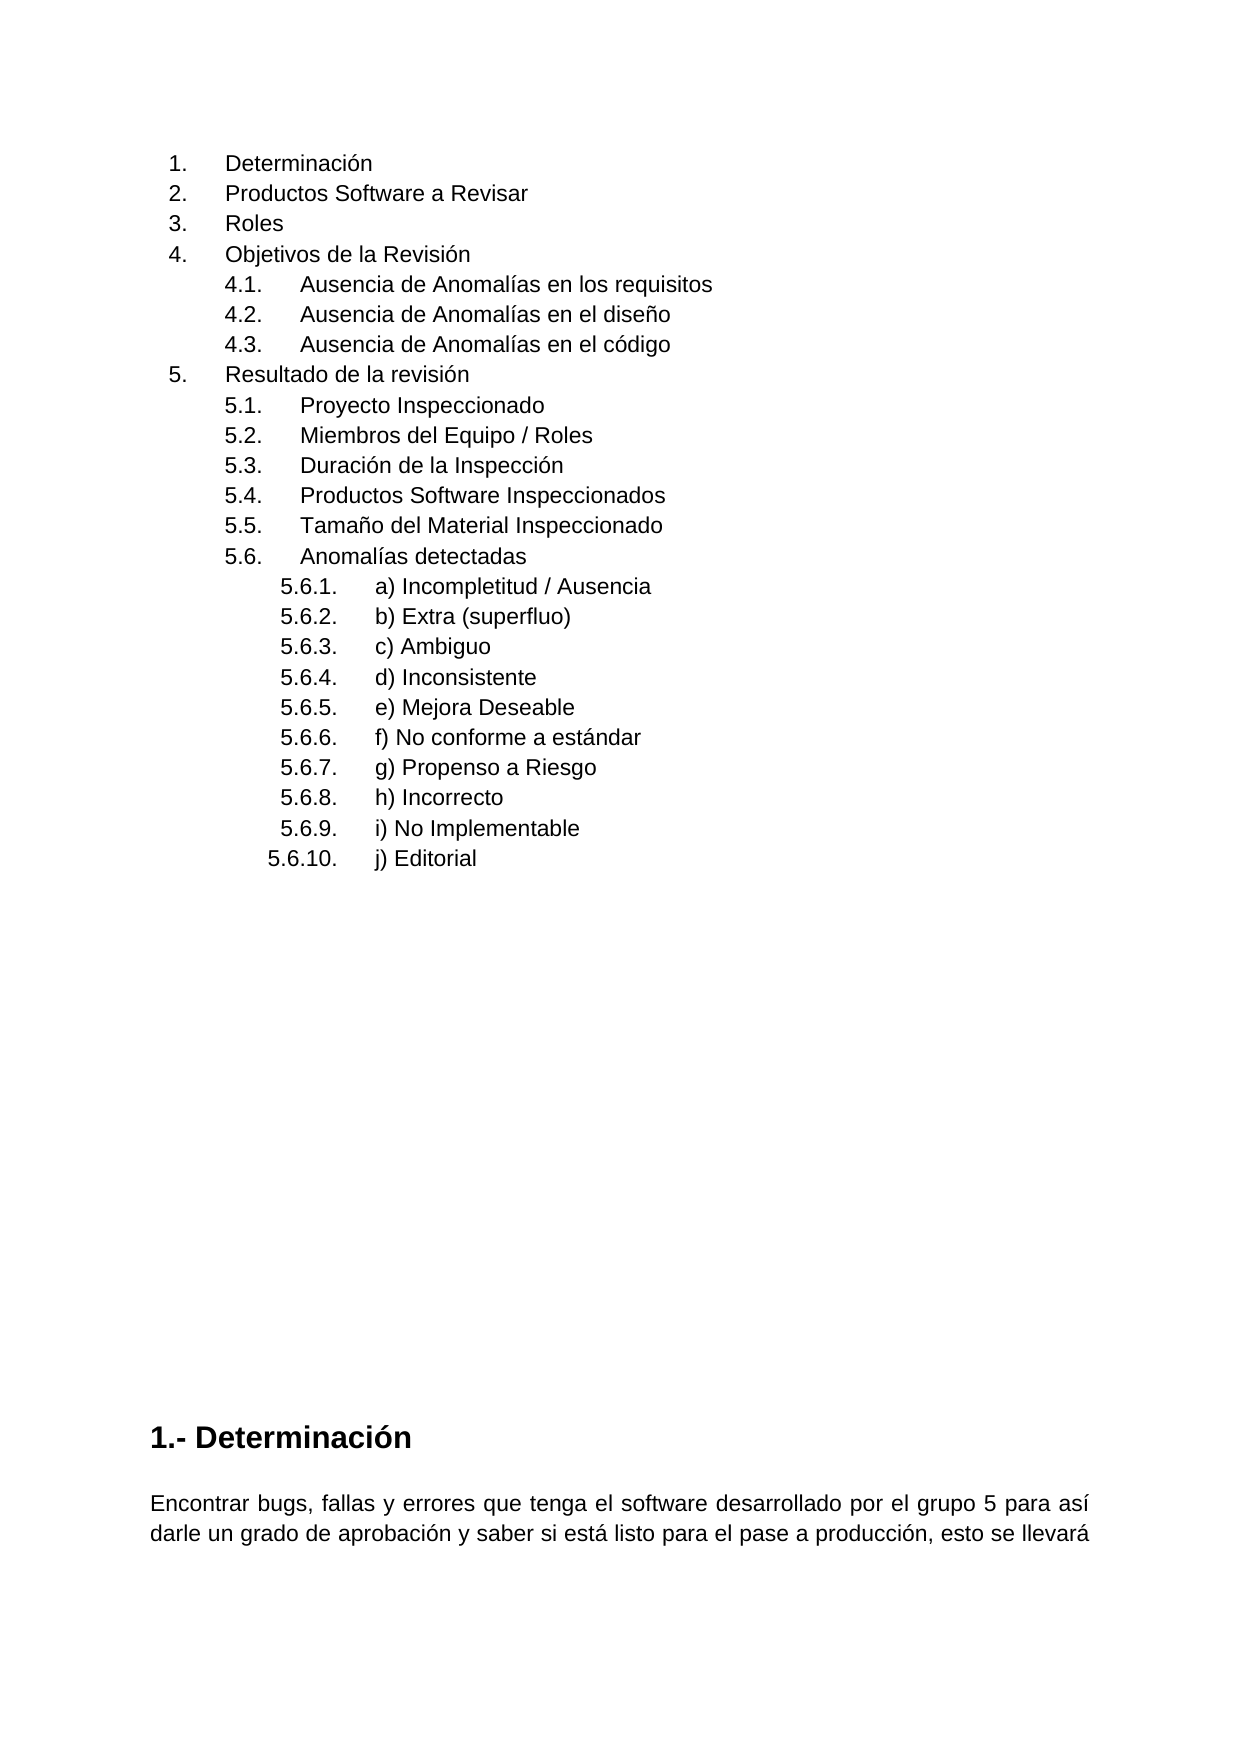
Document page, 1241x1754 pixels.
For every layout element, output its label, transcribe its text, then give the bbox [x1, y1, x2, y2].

list h) Incorrecto [337, 784, 1090, 811]
list j) Editorial [337, 845, 1090, 871]
list Ausencia de Anomalías en el diseño [262, 301, 1090, 327]
list Determinación [187, 150, 1090, 176]
list Ausencia de Anomalías en los requisitos [262, 271, 1090, 297]
list f) No conforme a estándar [337, 724, 1090, 750]
list Proyecto Inspeccionado [262, 392, 1090, 418]
list a) Incompletitud / Ausencia [337, 573, 1090, 599]
list Anomalías detectadas [262, 543, 1090, 569]
list c) Ambiguo [337, 633, 1090, 660]
list Productos Software a Revisar [187, 180, 1090, 207]
list Roles [187, 210, 1090, 237]
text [150, 1490, 1090, 1547]
list Objetivos de la Revisión [187, 241, 1090, 267]
text 1.- Determinación [150, 1419, 1090, 1455]
list g) Propenso a Riesgo [337, 754, 1090, 781]
list d) Inconsistente [337, 663, 1090, 690]
list Duración de la Inspección [262, 452, 1090, 478]
list i) No Implementable [337, 814, 1090, 841]
list e) Mejora Deseable [337, 694, 1090, 720]
list b) Extra (superﬂuo) [337, 603, 1090, 629]
list Miembros del Equipo / Roles [262, 422, 1090, 448]
list Resultado de la revisión [187, 361, 1090, 388]
list Ausencia de Anomalías en el código [262, 331, 1090, 358]
list Tamaño del Material Inspeccionado [262, 512, 1090, 539]
list Productos Software Inspeccionados [262, 482, 1090, 509]
